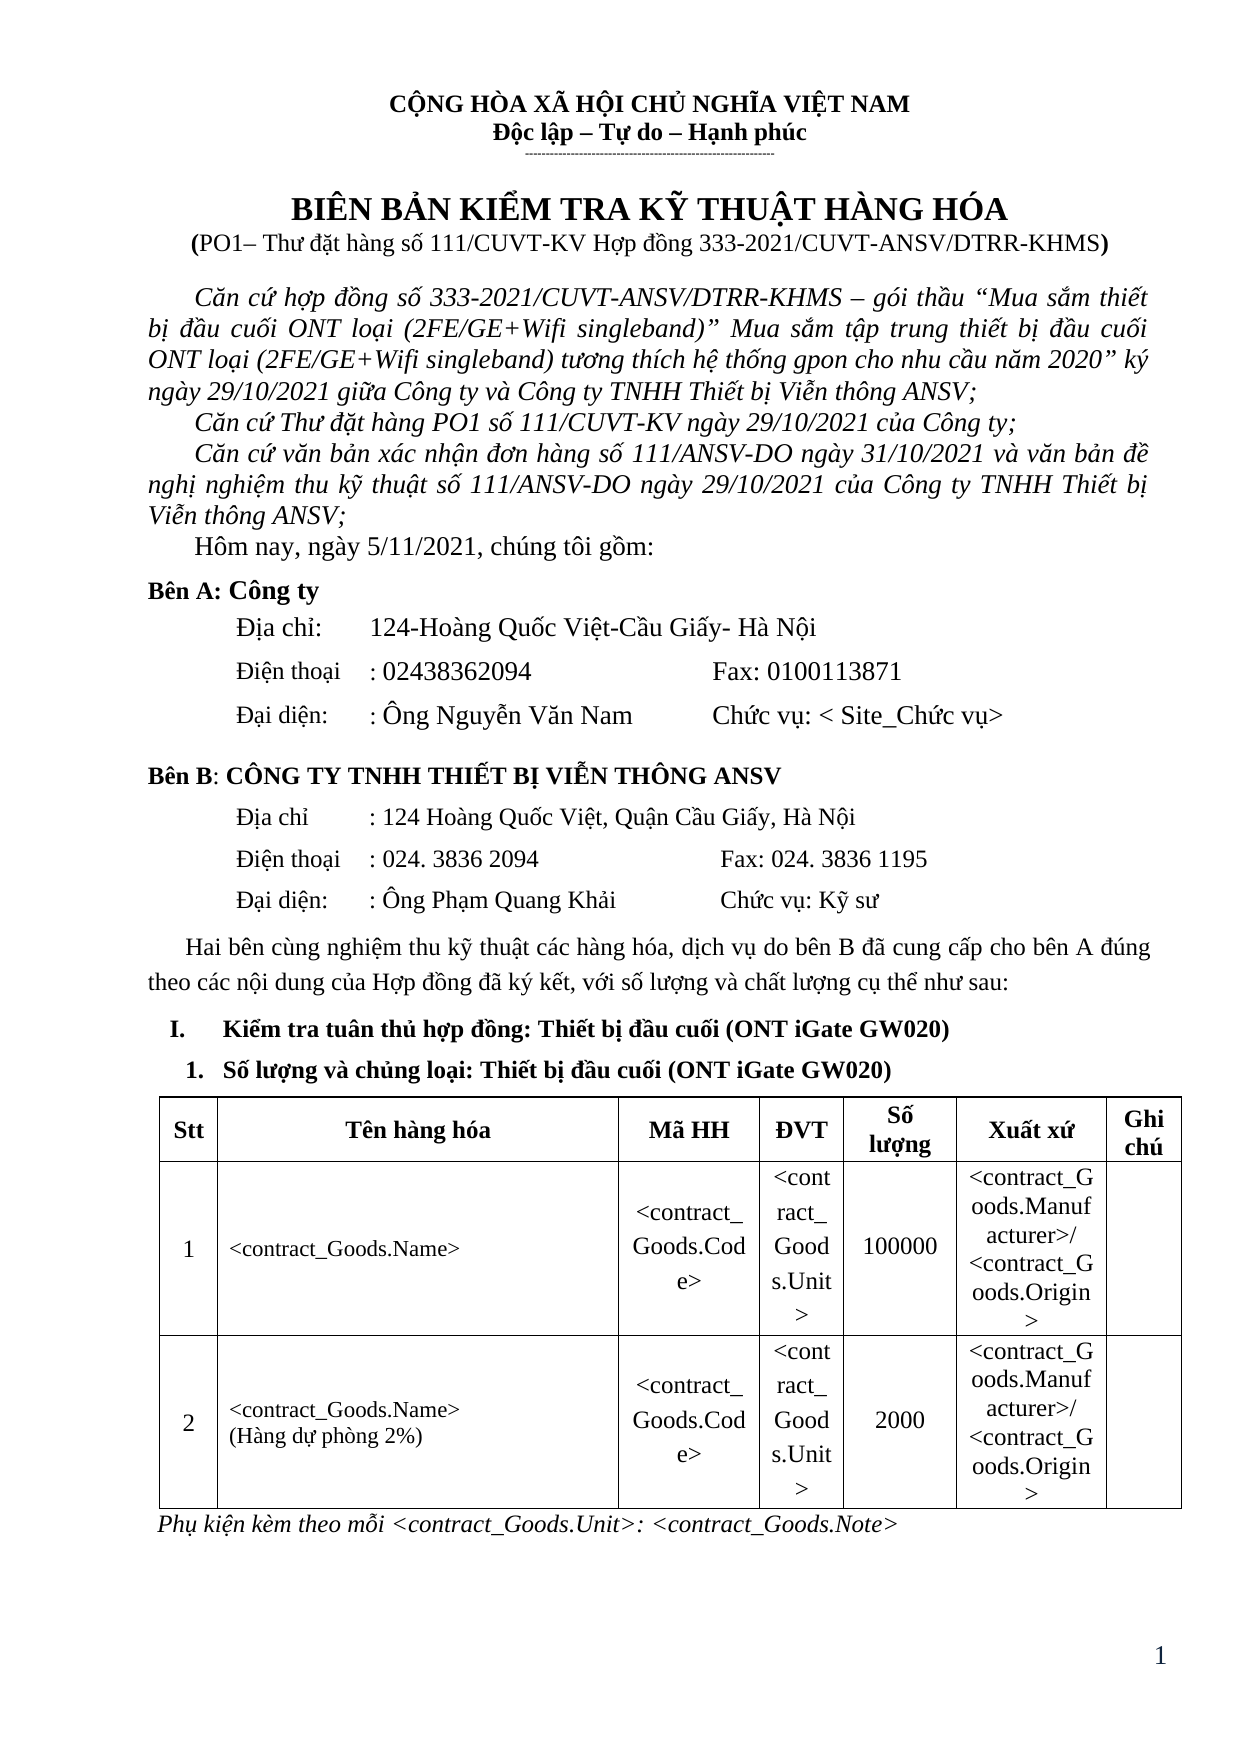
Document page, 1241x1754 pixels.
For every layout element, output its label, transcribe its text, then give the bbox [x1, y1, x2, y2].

table_cell <contract_Goods.Name> [218, 1162, 618, 1335]
table_cell <contract_Goods.Unit> [760, 1162, 843, 1335]
table_cell 1 [160, 1162, 217, 1335]
table_cell Điện thoại [225, 649, 358, 693]
table_cell Đại diện: [225, 693, 358, 736]
table_cell <contract_Goods.Unit> [760, 1336, 843, 1508]
text Hai bên cùng nghiệm thu kỹ thuật các hàng hóa, dịch vụ do bên B đã cung cấp cho bên A đúng theo các nội dung của Hợp đồng đã ký kết, với số lượng và chất lượng cụ thể như sau: [148, 932, 1152, 996]
text Căn cứ Thư đặt hàng PO1 số 111/CUVT-KV ngày 29/10/2021 của Công ty; [148, 406, 1152, 437]
text CỘNG HÒA XÃ HỘI CHỦ NGHĨA VIỆT NAM [148, 89, 1152, 117]
table_cell <contract_Goods.Manufacturer>/ <contract_Goods.Origin> [957, 1162, 1106, 1335]
table_cell Chức vụ: Kỹ sư [709, 879, 1201, 920]
table_cell <contract_Goods.Code> [619, 1336, 759, 1508]
list Số lượng và chủng loại: Thiết bị đầu cuối (ONT iGate GW020) [185, 1055, 1152, 1084]
text Căn cứ hợp đồng số 333-2021/CUVT-ANSV/DTRR-KHMS – gói thầu “Mua sắm thiết bị đầu cuối ONT loại (2FE/GE+Wifi singleband)” Mua sắm tập trung thiết bị đầu cuối ONT loại (2FE/GE+Wifi singleband) tương thích hệ thống gpon cho nhu cầu năm 2020” ký ngày 29/10/2021 giữa Công ty và Công ty TNHH Thiết bị Viễn thông ANSV; [148, 281, 1152, 406]
text Bên B: CÔNG TY TNHH THIẾT BỊ VIỄN THÔNG ANSV [148, 761, 1152, 790]
table_header Xuất xứ [957, 1098, 1106, 1161]
table_header Tên hàng hóa [218, 1098, 618, 1161]
table_cell <contract_Goods.Manufacturer>/ <contract_Goods.Origin> [957, 1336, 1106, 1508]
table_cell : Ông Phạm Quang Khải [358, 879, 709, 920]
text BIÊN BẢN KIỂM TRA KỸ THUẬT HÀNG HÓA [148, 189, 1152, 228]
table_cell [1107, 1336, 1181, 1508]
table_cell 2 [160, 1336, 217, 1508]
table_cell 2000 [844, 1336, 956, 1508]
table_cell <contract_Goods.Name> (Hàng dự phòng 2%) [218, 1336, 618, 1508]
text Hôm nay, ngày 5/11/2021, chúng tôi gồm: [148, 531, 1152, 562]
table_header Mã HH [619, 1098, 759, 1161]
text Phụ kiện kèm theo mỗi <contract_Goods.Unit>: <contract_Goods.Note> [157, 1509, 1152, 1538]
table_cell Fax: 024. 3836 1195 [709, 838, 1201, 879]
table_cell Đại diện: [225, 879, 358, 920]
text Độc lập – Tự do – Hạnh phúc [148, 117, 1152, 146]
table_cell Fax: 0100113871 [703, 649, 1198, 693]
text Bên A: Công ty [148, 574, 1152, 605]
table_header Địa chỉ: [225, 605, 358, 649]
table_header : 124 Hoàng Quốc Việt, Quận Cầu Giấy, Hà Nội [358, 796, 1140, 837]
list Kiểm tra tuân thủ hợp đồng: Thiết bị đầu cuối (ONT iGate GW020) [185, 1014, 1152, 1043]
table_cell Điện thoại [225, 838, 358, 879]
table_header Ghi chú [1107, 1098, 1181, 1161]
table_header Số lượng [844, 1098, 956, 1161]
table_cell : Ông Nguyễn Văn Nam [358, 693, 703, 736]
table_cell <contract_Goods.Code> [619, 1162, 759, 1335]
table_cell 100000 [844, 1162, 956, 1335]
text ------------------------------------------------------------ [148, 146, 1152, 161]
table_header 124-Hoàng Quốc Việt-Cầu Giấy- Hà Nội [358, 605, 1137, 649]
table_cell [1107, 1162, 1181, 1335]
table_cell : 024. 3836 2094 [358, 838, 709, 879]
table_cell Chức vụ: < Site_Chức vụ> [703, 693, 1198, 736]
table_header Stt [160, 1098, 217, 1161]
text Căn cứ văn bản xác nhận đơn hàng số 111/ANSV-DO ngày 31/10/2021 và văn bản đề nghị nghiệm thu kỹ thuật số 111/ANSV-DO ngày 29/10/2021 của Công ty TNHH Thiết bị Viễn thông ANSV; [148, 437, 1152, 531]
table_cell : 02438362094 [358, 649, 703, 693]
table_header ĐVT [760, 1098, 843, 1161]
text (PO1– Thư đặt hàng số 111/CUVT-KV Hợp đồng 333-2021/CUVT-ANSV/DTRR-KHMS) [148, 228, 1152, 256]
table_header Địa chỉ [225, 796, 358, 837]
